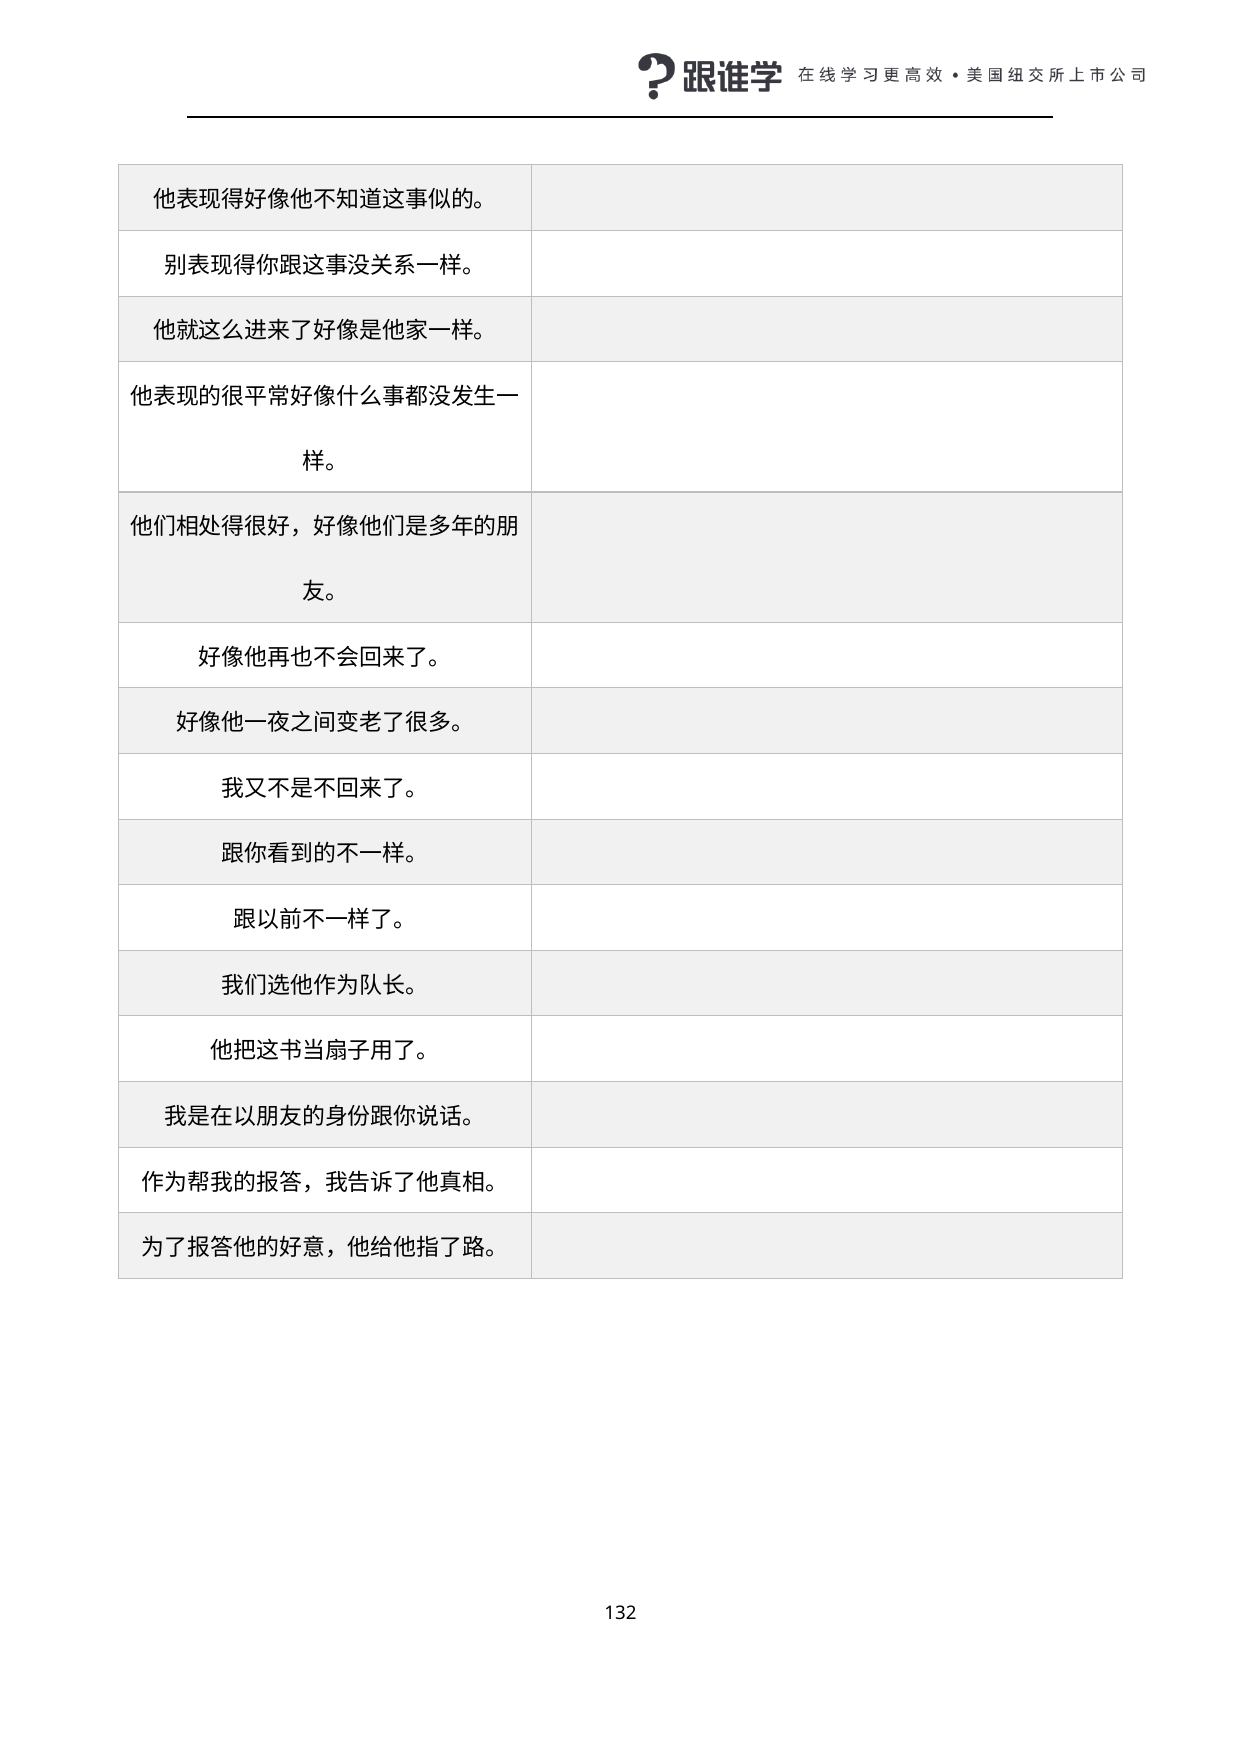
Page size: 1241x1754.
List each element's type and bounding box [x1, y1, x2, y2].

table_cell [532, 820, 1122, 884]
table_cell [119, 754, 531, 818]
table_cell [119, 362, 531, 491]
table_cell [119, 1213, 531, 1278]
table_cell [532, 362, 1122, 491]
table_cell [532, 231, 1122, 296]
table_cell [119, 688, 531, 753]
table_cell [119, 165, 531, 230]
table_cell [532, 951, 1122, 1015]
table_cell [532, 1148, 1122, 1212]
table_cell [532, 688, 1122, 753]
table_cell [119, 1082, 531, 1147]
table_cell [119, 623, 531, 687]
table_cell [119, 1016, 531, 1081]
picture [595, 34, 1183, 114]
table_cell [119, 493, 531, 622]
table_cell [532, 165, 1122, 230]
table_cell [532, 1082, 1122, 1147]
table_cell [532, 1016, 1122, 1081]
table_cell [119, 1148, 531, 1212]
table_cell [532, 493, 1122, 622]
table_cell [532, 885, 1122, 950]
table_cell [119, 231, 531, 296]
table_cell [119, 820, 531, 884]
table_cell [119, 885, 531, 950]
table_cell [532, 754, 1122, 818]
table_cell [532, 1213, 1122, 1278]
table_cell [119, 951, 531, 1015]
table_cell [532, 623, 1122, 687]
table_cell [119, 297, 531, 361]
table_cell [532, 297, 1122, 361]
